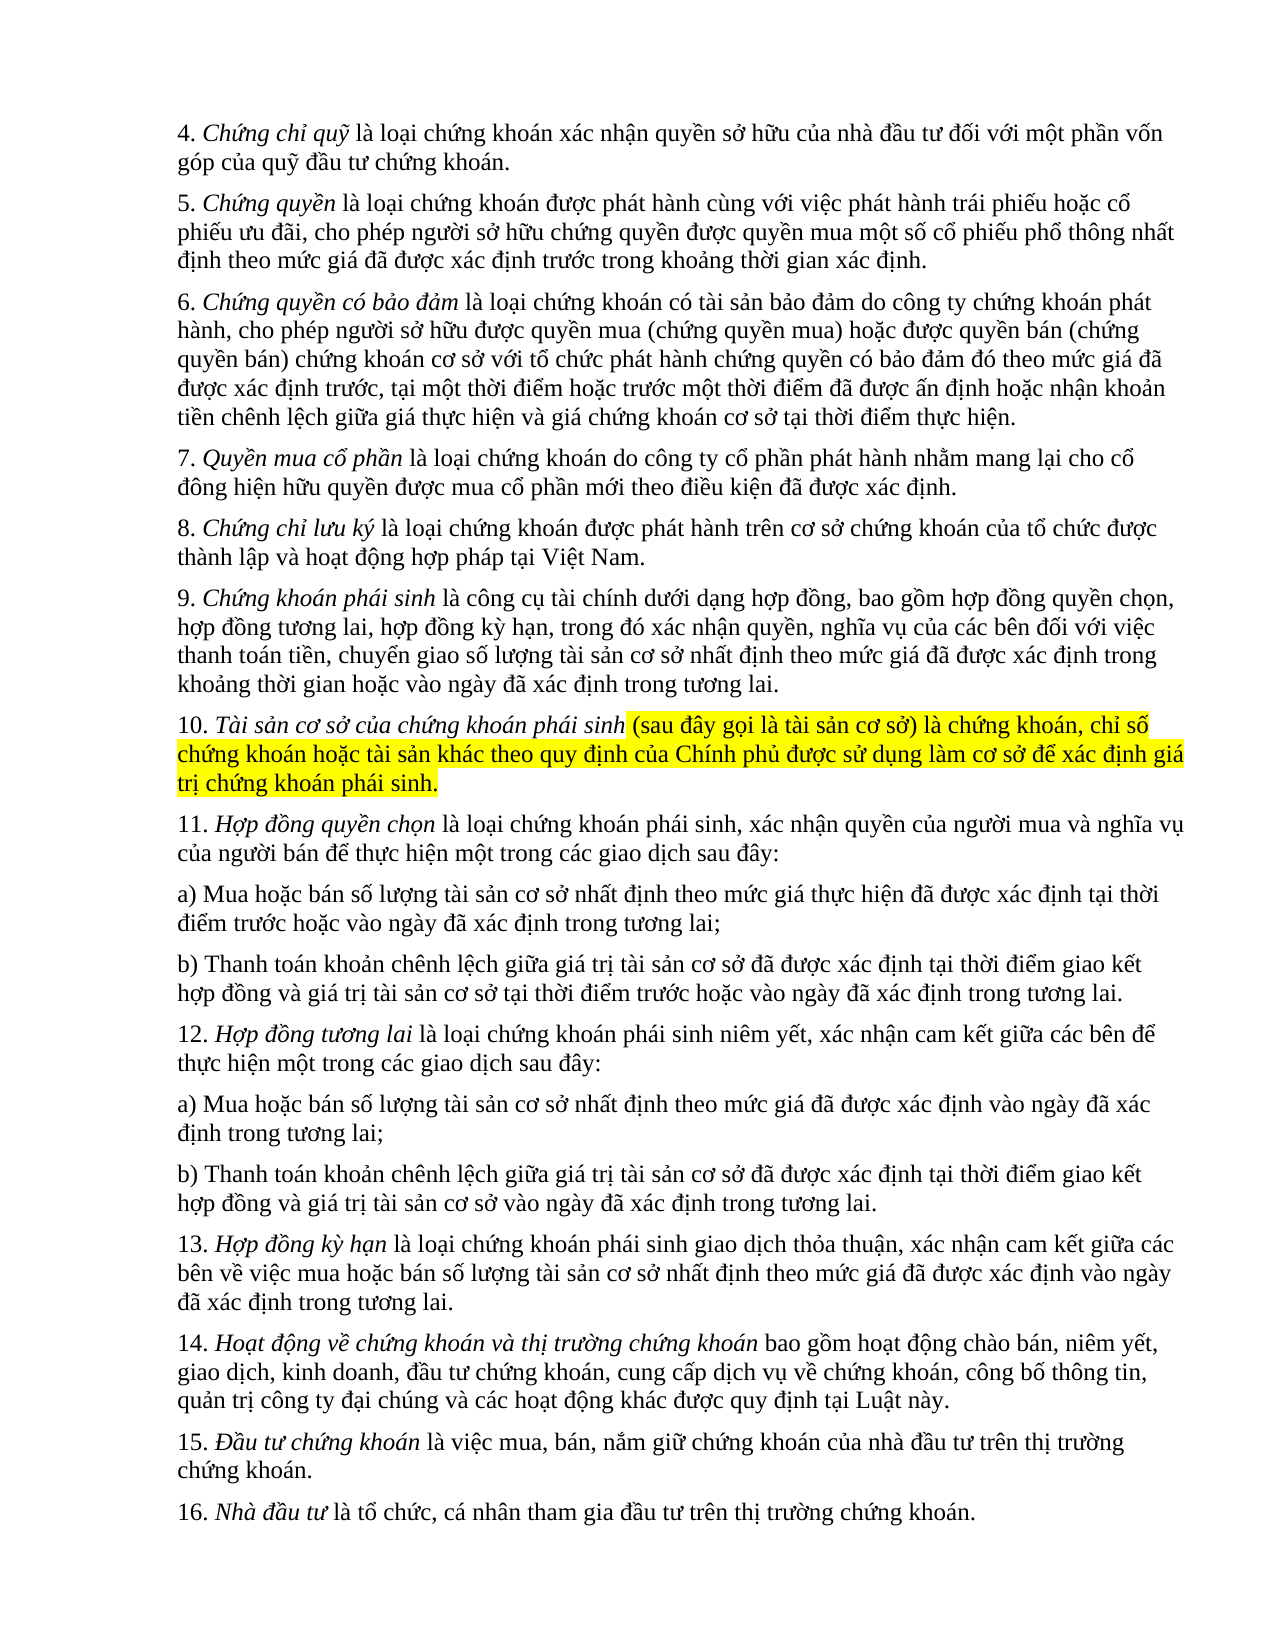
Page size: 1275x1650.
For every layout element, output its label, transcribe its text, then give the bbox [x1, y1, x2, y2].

text 16. Nhà đầu tư là tổ chức, cá nhân tham gia đầu tư trên thị trường chứng khoán. [177, 1497, 1186, 1526]
text b) Thanh toán khoản chênh lệch giữa giá trị tài sản cơ sở đã được xác định tại thời điểm giao kết hợp đồng và giá trị tài sản cơ sở tại thời điểm trước hoặc vào ngày đã xác định trong tương lai. [177, 949, 1186, 1007]
text 15. Đầu tư chứng khoán là việc mua, bán, nắm giữ chứng khoán của nhà đầu tư trên thị trường chứng khoán. [177, 1427, 1186, 1484]
text 5. Chứng quyền là loại chứng khoán được phát hành cùng với việc phát hành trái phiếu hoặc cổ phiếu ưu đãi, cho phép người sở hữu chứng quyền được quyền mua một số cổ phiếu phổ thông nhất định theo mức giá đã được xác định trước trong khoảng thời gian xác định. [177, 188, 1186, 274]
text 9. Chứng khoán phái sinh là công cụ tài chính dưới dạng hợp đồng, bao gồm hợp đồng quyền chọn, hợp đồng tương lai, hợp đồng kỳ hạn, trong đó xác nhận quyền, nghĩa vụ của các bên đối với việc thanh toán tiền, chuyển giao số lượng tài sản cơ sở nhất định theo mức giá đã được xác định trong khoảng thời gian hoặc vào ngày đã xác định trong tương lai. [177, 583, 1186, 698]
text 12. Hợp đồng tương lai là loại chứng khoán phái sinh niêm yết, xác nhận cam kết giữa các bên để thực hiện một trong các giao dịch sau đây: [177, 1019, 1186, 1077]
text 4. Chứng chỉ quỹ là loại chứng khoán xác nhận quyền sở hữu của nhà đầu tư đối với một phần vốn góp của quỹ đầu tư chứng khoán. [177, 118, 1186, 176]
text 13. Hợp đồng kỳ hạn là loại chứng khoán phái sinh giao dịch thỏa thuận, xác nhận cam kết giữa các bên về việc mua hoặc bán số lượng tài sản cơ sở nhất định theo mức giá đã được xác định vào ngày đã xác định trong tương lai. [177, 1229, 1186, 1316]
text 6. Chứng quyền có bảo đảm là loại chứng khoán có tài sản bảo đảm do công ty chứng khoán phát hành, cho phép người sở hữu được quyền mua (chứng quyền mua) hoặc được quyền bán (chứng quyền bán) chứng khoán cơ sở với tổ chức phát hành chứng quyền có bảo đảm đó theo mức giá đã được xác định trước, tại một thời điểm hoặc trước một thời điểm đã được ấn định hoặc nhận khoản tiền chênh lệch giữa giá thực hiện và giá chứng khoán cơ sở tại thời điểm thực hiện. [177, 287, 1186, 431]
text a) Mua hoặc bán số lượng tài sản cơ sở nhất định theo mức giá đã được xác định vào ngày đã xác định trong tương lai; [177, 1089, 1186, 1147]
text b) Thanh toán khoản chênh lệch giữa giá trị tài sản cơ sở đã được xác định tại thời điểm giao kết hợp đồng và giá trị tài sản cơ sở vào ngày đã xác định trong tương lai. [177, 1159, 1186, 1217]
text 7. Quyền mua cổ phần là loại chứng khoán do công ty cổ phần phát hành nhằm mang lại cho cổ đông hiện hữu quyền được mua cổ phần mới theo điều kiện đã được xác định. [177, 443, 1186, 501]
text 8. Chứng chỉ lưu ký là loại chứng khoán được phát hành trên cơ sở chứng khoán của tổ chức được thành lập và hoạt động hợp pháp tại Việt Nam. [177, 513, 1186, 571]
text 14. Hoạt động về chứng khoán và thị trường chứng khoán bao gồm hoạt động chào bán, niêm yết, giao dịch, kinh doanh, đầu tư chứng khoán, cung cấp dịch vụ về chứng khoán, công bố thông tin, quản trị công ty đại chúng và các hoạt động khác được quy định tại Luật này. [177, 1328, 1186, 1414]
text 11. Hợp đồng quyền chọn là loại chứng khoán phái sinh, xác nhận quyền của người mua và nghĩa vụ của người bán để thực hiện một trong các giao dịch sau đây: [177, 809, 1186, 867]
text a) Mua hoặc bán số lượng tài sản cơ sở nhất định theo mức giá thực hiện đã được xác định tại thời điểm trước hoặc vào ngày đã xác định trong tương lai; [177, 879, 1186, 937]
text 10. Tài sản cơ sở của chứng khoán phái sinh (sau đây gọi là tài sản cơ sở) là chứng khoán, chỉ số chứng khoán hoặc tài sản khác theo quy định của Chính phủ được sử dụng làm cơ sở để xác định giá trị chứng khoán phái sinh. [438, 711, 1186, 797]
